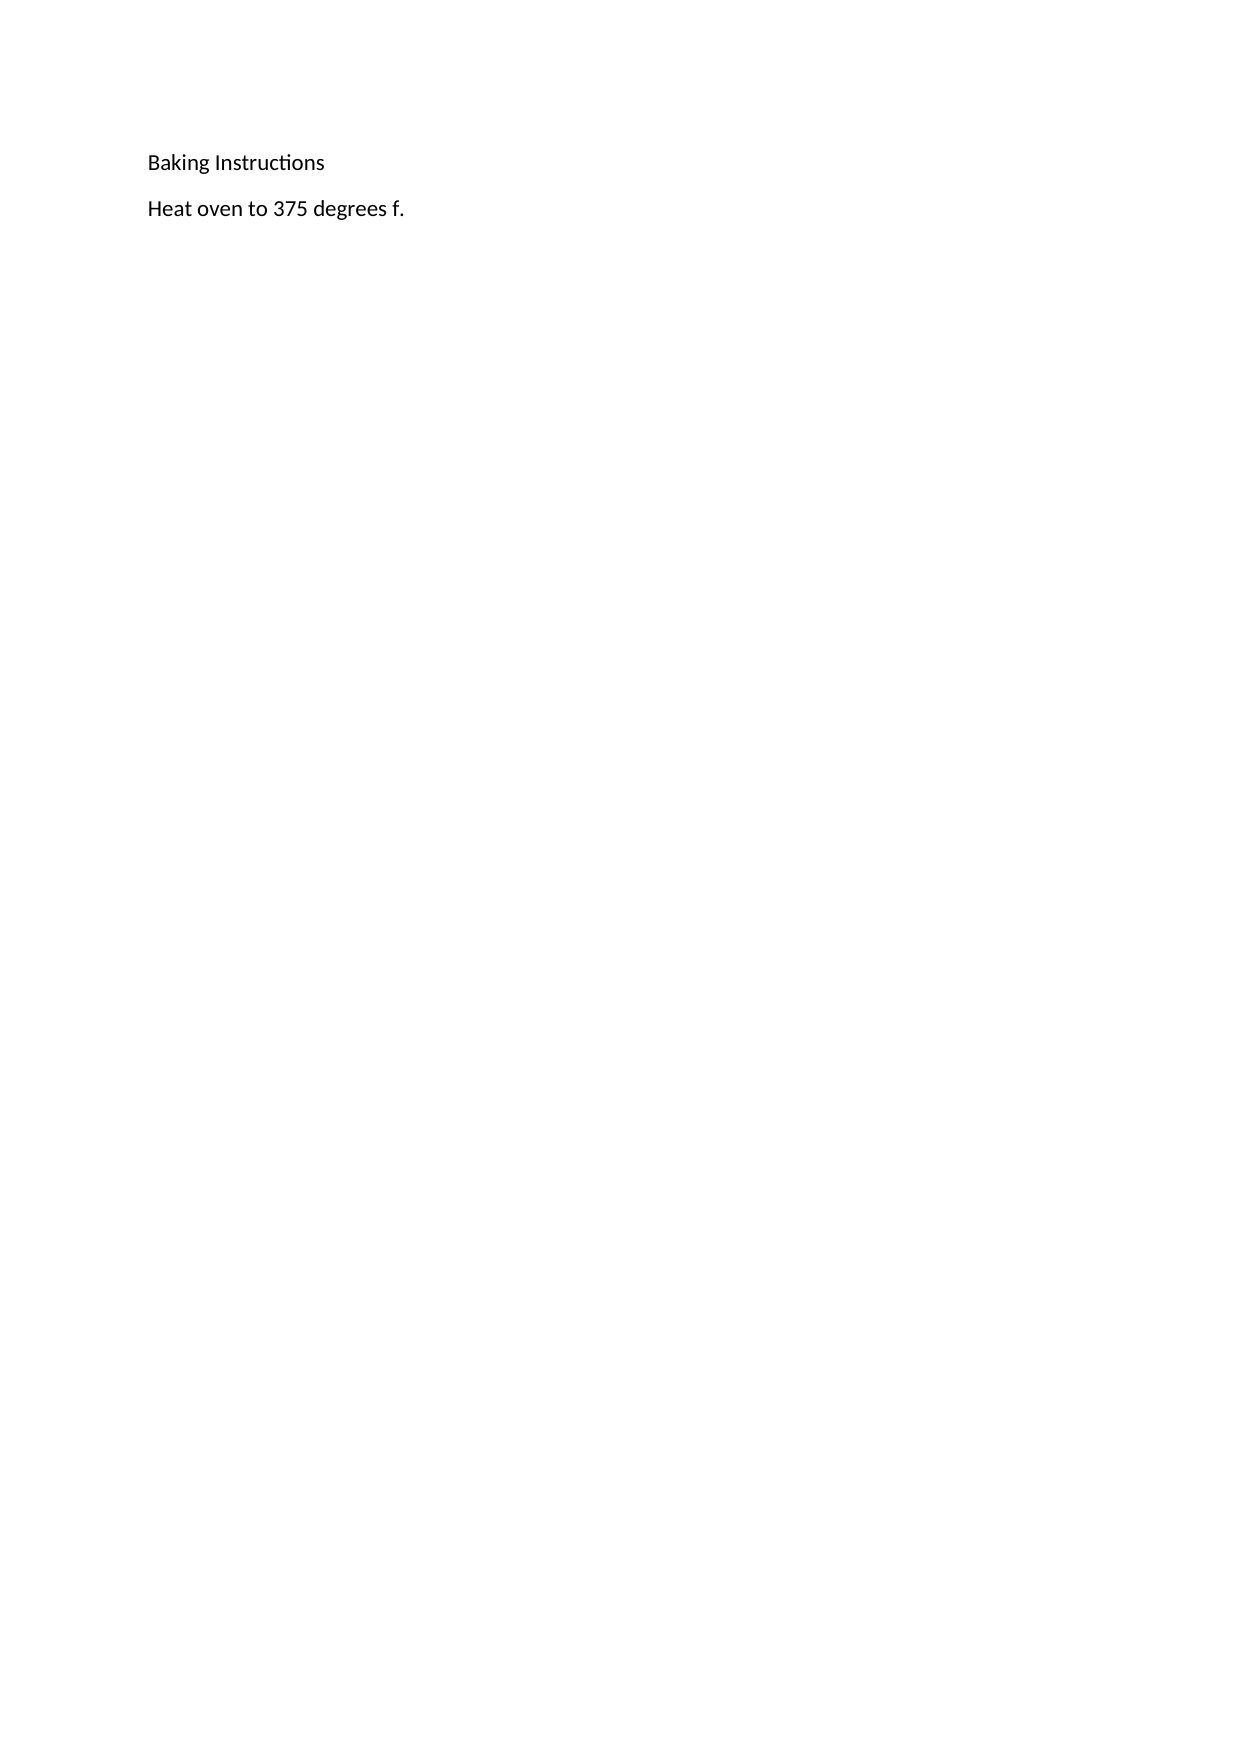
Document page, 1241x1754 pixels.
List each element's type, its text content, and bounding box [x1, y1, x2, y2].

text Heat oven to 375 degrees f. [148, 194, 1093, 222]
text Baking Instructions [148, 148, 1093, 176]
